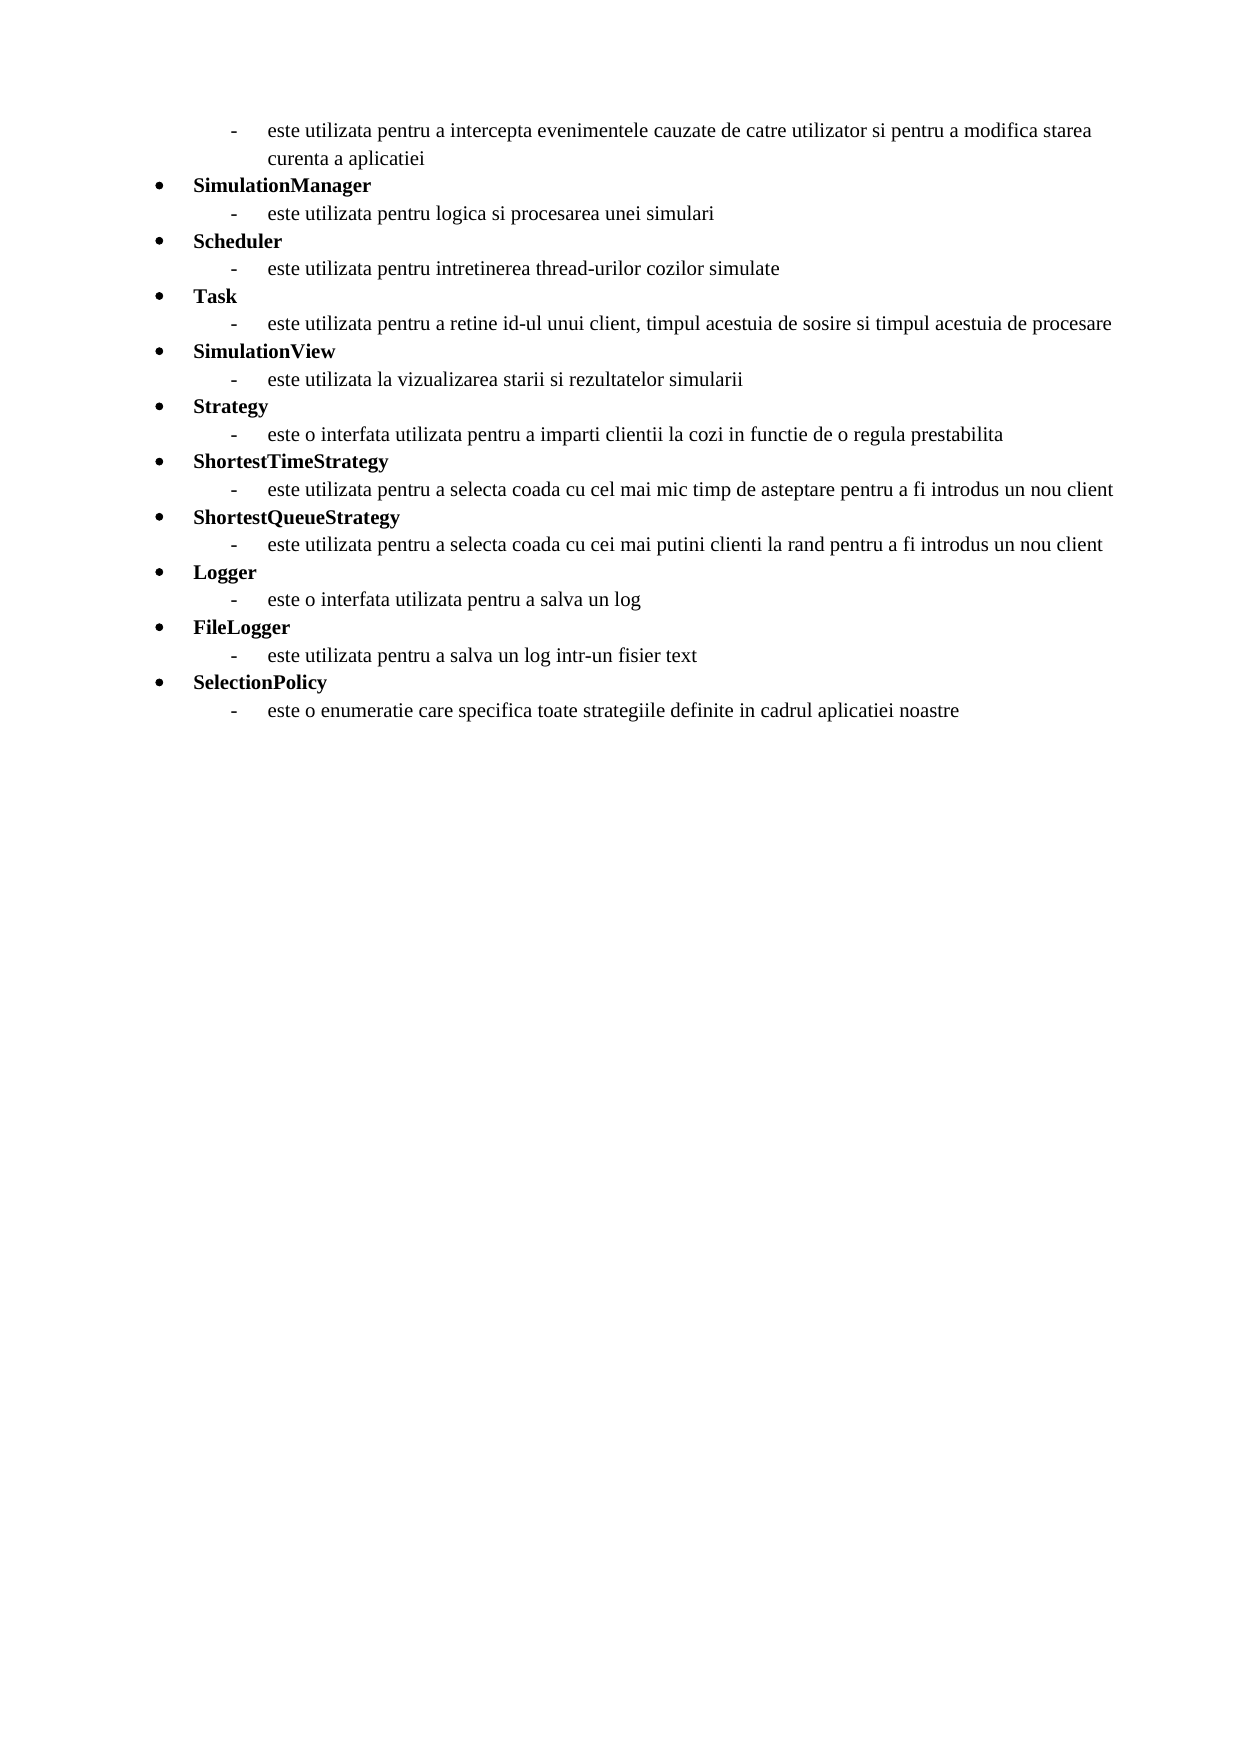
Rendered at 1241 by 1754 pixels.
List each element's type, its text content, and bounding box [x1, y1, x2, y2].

list este o interfata utilizata pentru a imparti clientii la cozi in functie de o regula prestabilita [230, 422, 1122, 446]
list este utilizata pentru logica si procesarea unei simulari [230, 201, 1122, 225]
list este utilizata pentru intretinerea thread-urilor cozilor simulate [230, 256, 1122, 280]
list este utilizata pentru a selecta coada cu cel mai mic timp de asteptare pentru a fi introdus un nou client [230, 477, 1122, 501]
list Strategy [156, 394, 1122, 418]
list ShortestTimeStrategy [156, 449, 1122, 473]
list este o enumeratie care specifica toate strategiile definite in cadrul aplicatiei noastre [230, 698, 1122, 722]
list Logger [156, 560, 1122, 584]
list este utilizata la vizualizarea starii si rezultatelor simularii [230, 367, 1122, 391]
list este utilizata pentru a intercepta evenimentele cauzate de catre utilizator si pentru a modifica starea curenta a aplicatiei [230, 118, 1122, 170]
list FileLogger [156, 615, 1122, 639]
list este o interfata utilizata pentru a salva un log [230, 587, 1122, 611]
list SimulationView [156, 339, 1122, 363]
list este utilizata pentru a salva un log intr-un fisier text [230, 643, 1122, 667]
list Scheduler [156, 228, 1122, 253]
list SelectionPolicy [156, 670, 1122, 694]
list SimulationManager [156, 173, 1122, 197]
list este utilizata pentru a retine id-ul unui client, timpul acestuia de sosire si timpul acestuia de procesare [230, 311, 1122, 335]
list Task [156, 284, 1122, 308]
list este utilizata pentru a selecta coada cu cei mai putini clienti la rand pentru a fi introdus un nou client [230, 532, 1122, 556]
list ShortestQueueStrategy [156, 504, 1122, 529]
